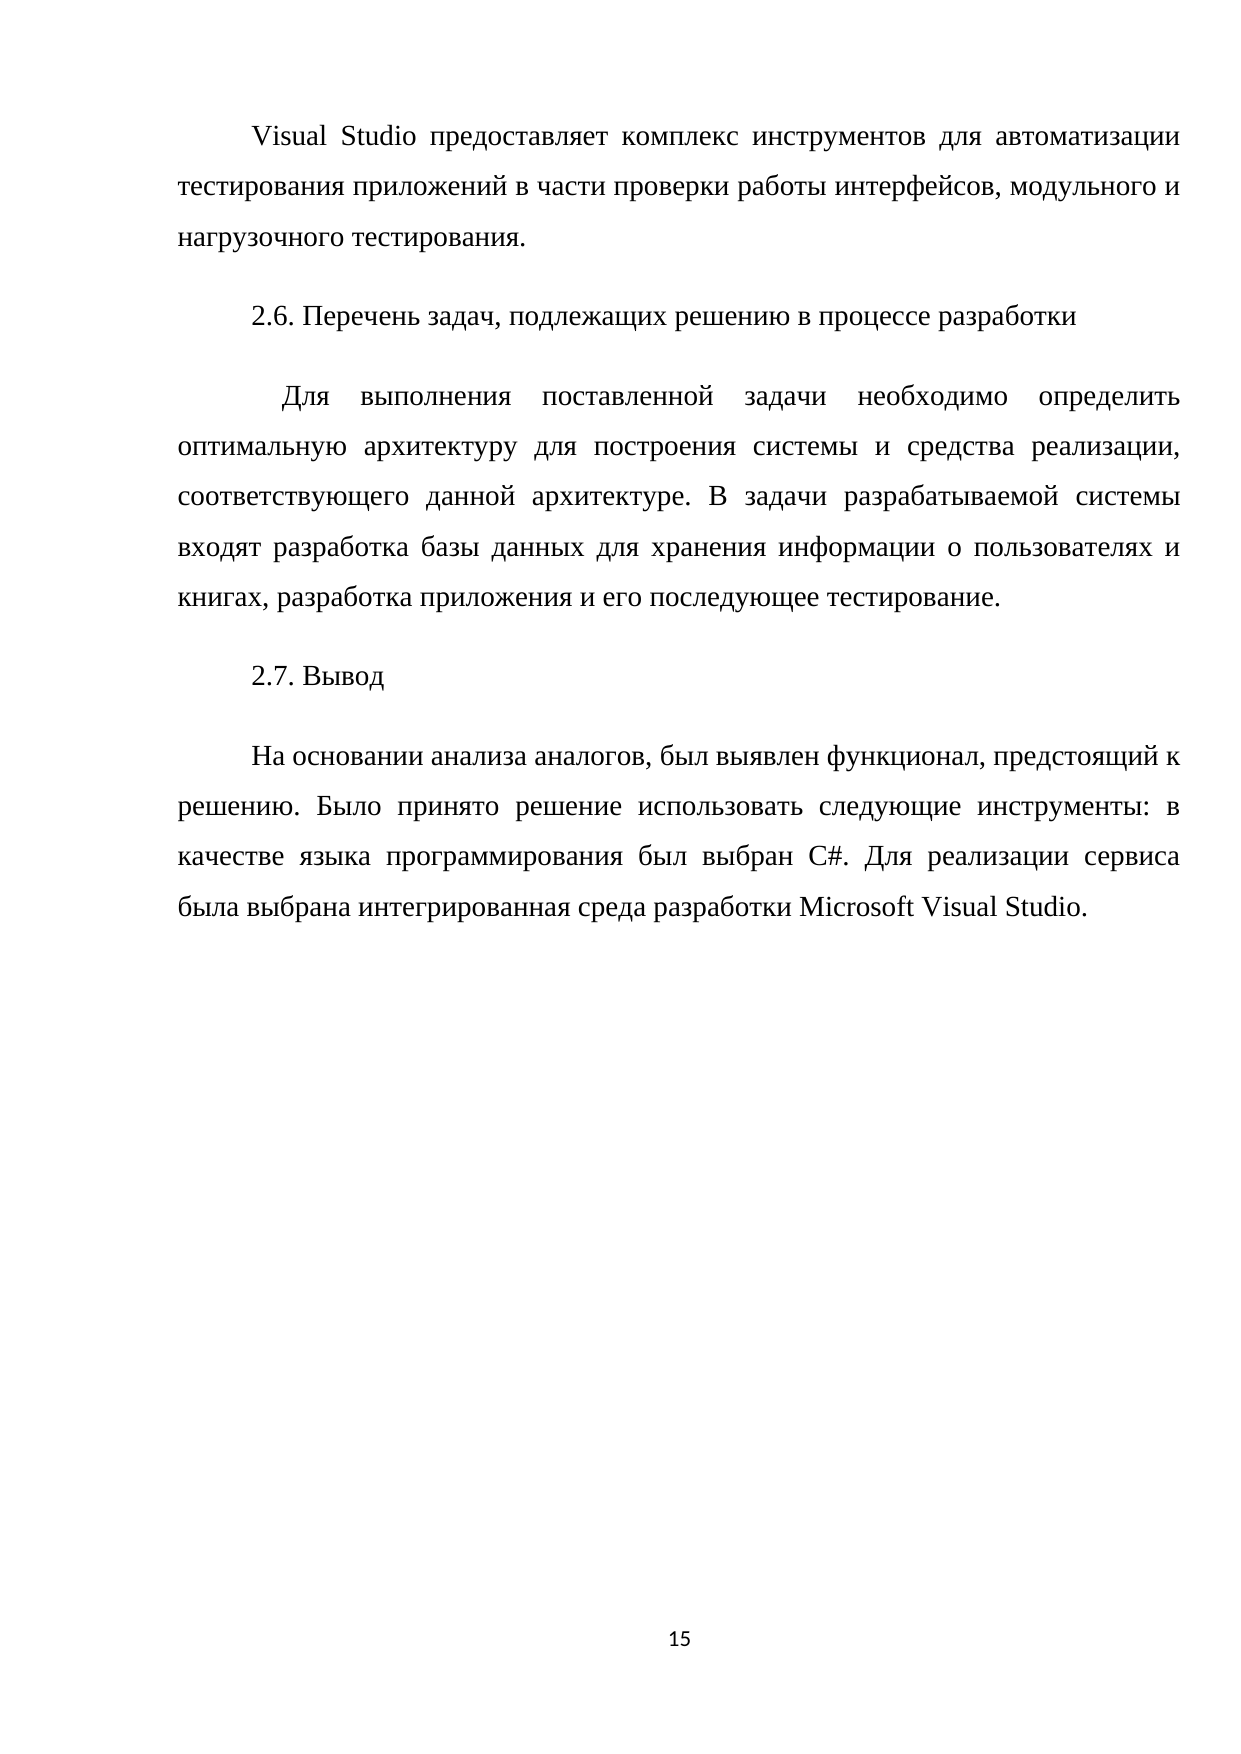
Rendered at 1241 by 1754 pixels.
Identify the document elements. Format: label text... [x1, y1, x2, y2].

text На основании анализа аналогов, был выявлен функционал, предстоящий к решению. Было принято решение использовать следующие инструменты: в качестве языка программирования был выбран С#. Для реализации сервиса была выбрана интегрированная среда разработки Microsoft Visual Studio. [177, 738, 1181, 922]
subtitle 2.6. Перечень задач, подлежащих решению в процессе разработки [177, 298, 1181, 332]
text Visual Studio предоставляет комплекс инструментов для автоматизации тестирования приложений в части проверки работы интерфейсов, модульного и нагрузочного тестирования. [177, 118, 1181, 252]
text Для выполнения поставленной задачи необходимо определить оптимальную архитектуру для построения системы и средства реализации, соответствующего данной архитектуре. В задачи разрабатываемой системы входят разработка базы данных для хранения информации о пользователях и книгах, разработка приложения и его последующее тестирование. [177, 378, 1181, 612]
subtitle 2.7. Вывод [177, 658, 1181, 692]
